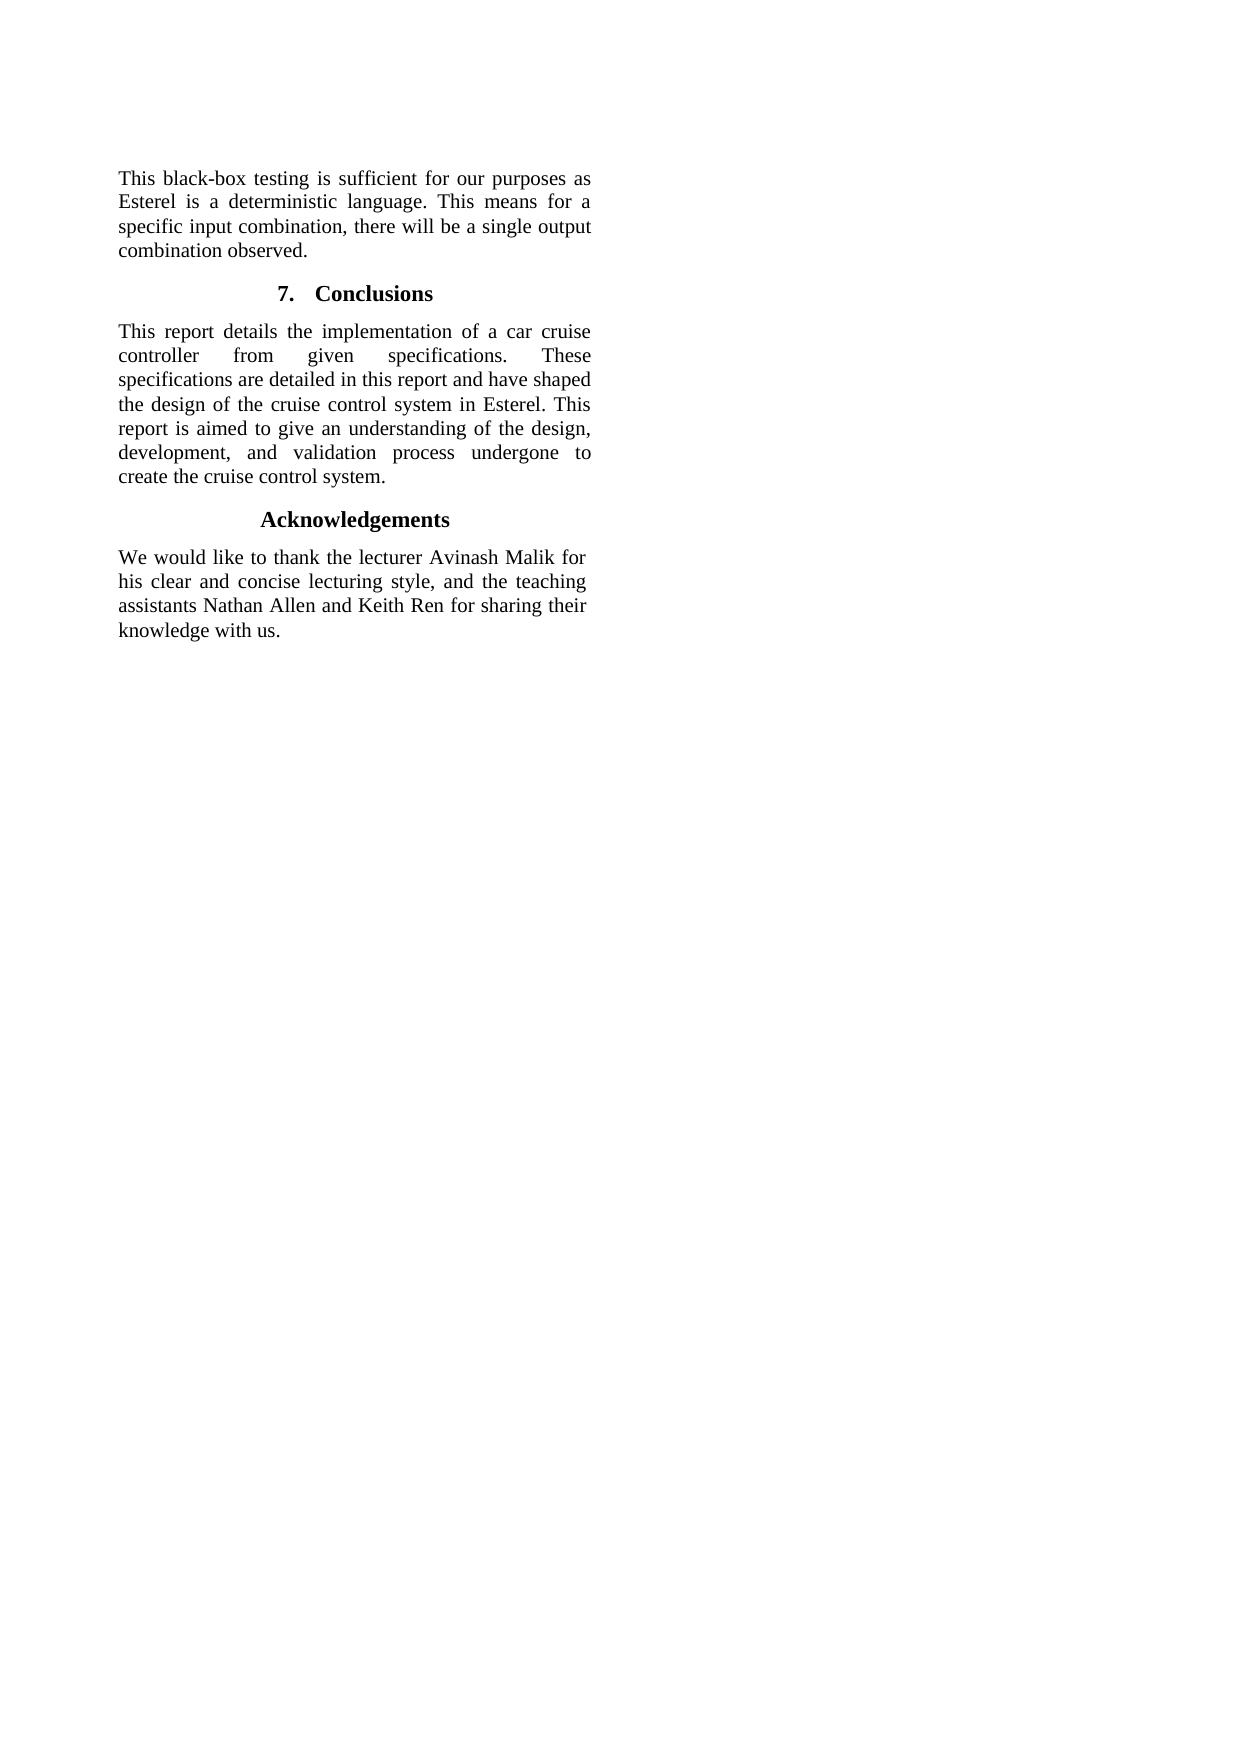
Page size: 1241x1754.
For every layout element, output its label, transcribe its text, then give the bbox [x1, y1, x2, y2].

text This black-box testing is sufficient for our purposes as Esterel is a deterministic language. This means for a specific input combination, there will be a single output combination observed. [118, 165, 592, 262]
text We would like to thank the lecturer Avinash Malik for his clear and concise lecturing style, and the teaching assistants Nathan Allen and Keith Ren for sharing their knowledge with us. [118, 545, 587, 642]
subtitle Conclusions [118, 280, 592, 307]
text This report details the implementation of a car cruise controller from given specifications. These specifications are detailed in this report and have shaped the design of the cruise control system in Esterel. This report is aimed to give an understanding of the design, development, and validation process undergone to create the cruise control system. [118, 319, 592, 488]
subtitle Acknowledgements [118, 506, 592, 533]
